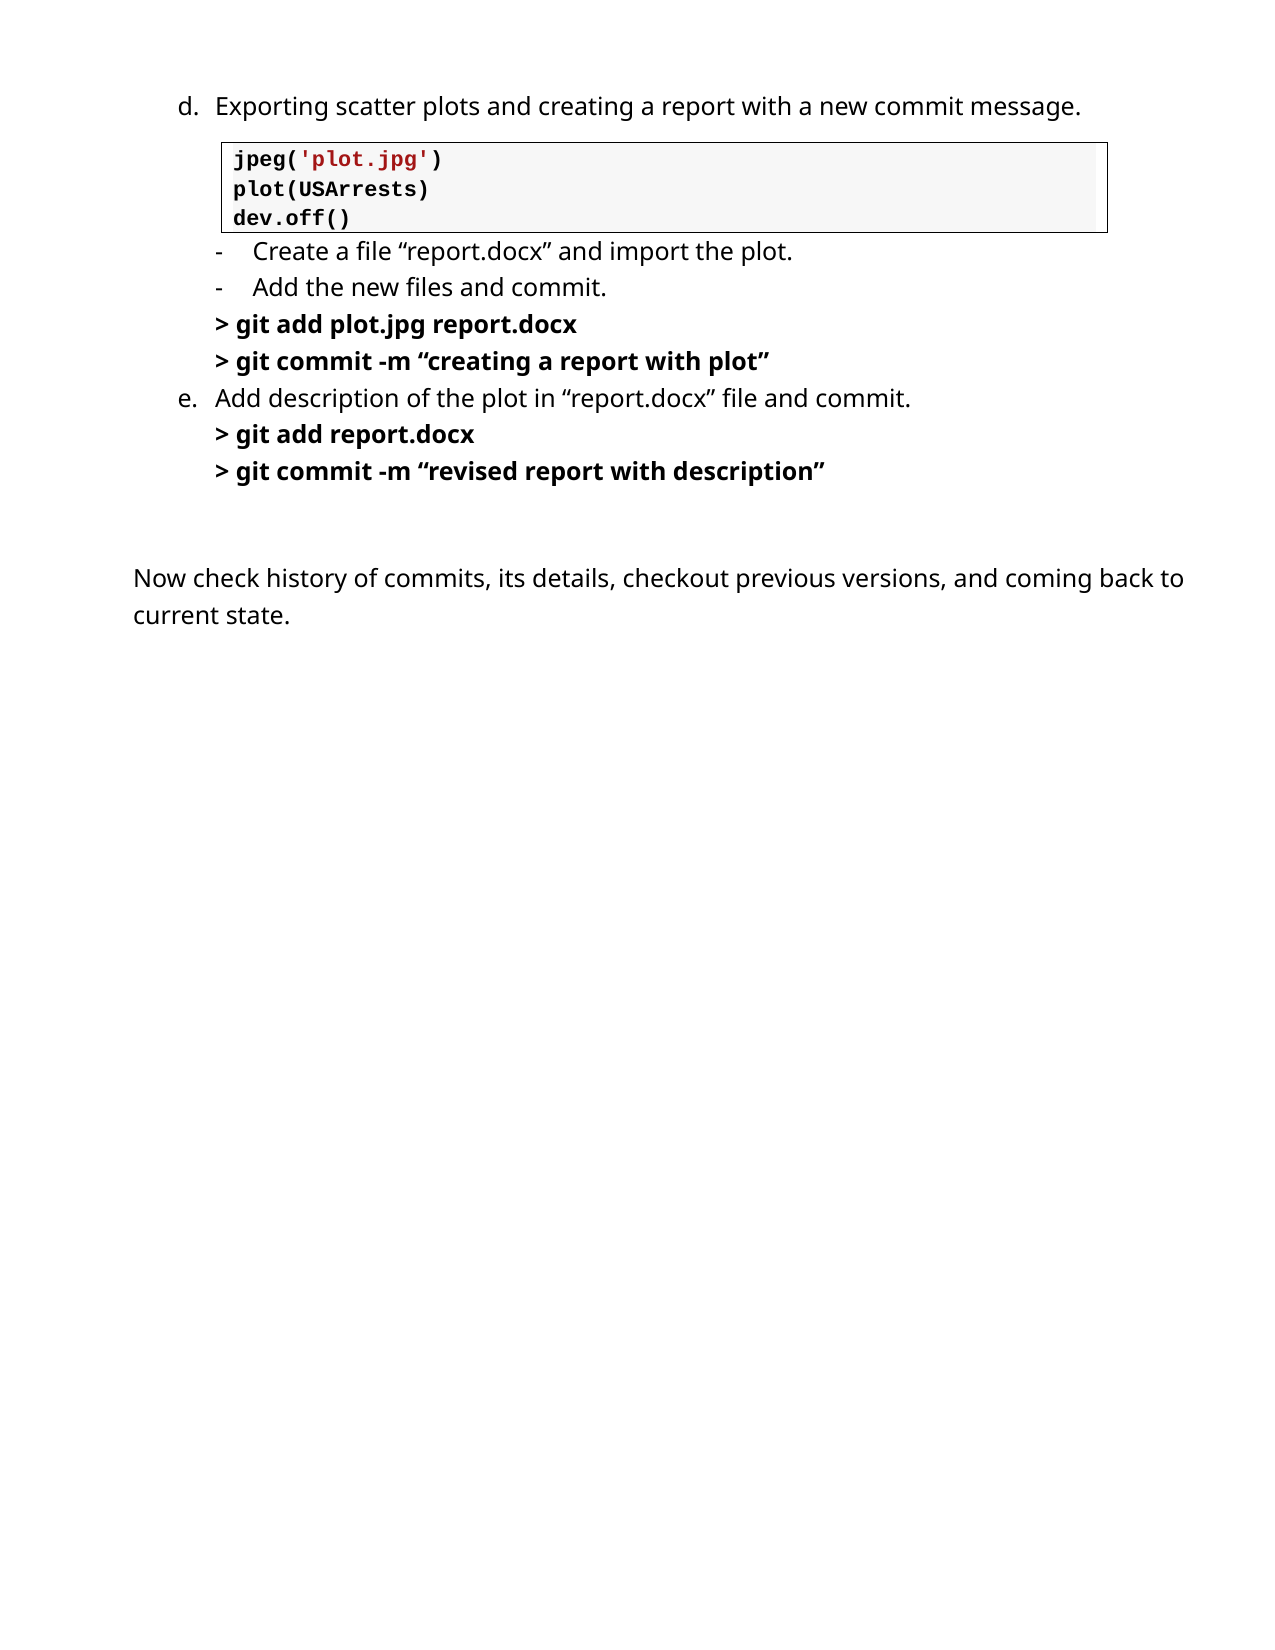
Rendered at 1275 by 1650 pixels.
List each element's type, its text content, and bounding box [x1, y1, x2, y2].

list Add the new files and commit. [215, 270, 1196, 304]
list Create a file “report.docx” and import the plot. [215, 233, 1196, 267]
list > git add plot.jpg report.docx [215, 307, 1196, 341]
list Add description of the plot in “report.docx” file and commit. [177, 380, 1196, 414]
list > git commit -m “creating a report with plot” [215, 343, 1196, 378]
list Exporting scatter plots and creating a report with a new commit message. [177, 89, 1196, 123]
list > git add report.docx [215, 417, 1196, 451]
text Now check history of commits, its details, checkout previous versions, and coming back to current state. [133, 561, 1196, 632]
list > git commit -m “revised report with description” [215, 454, 1196, 488]
